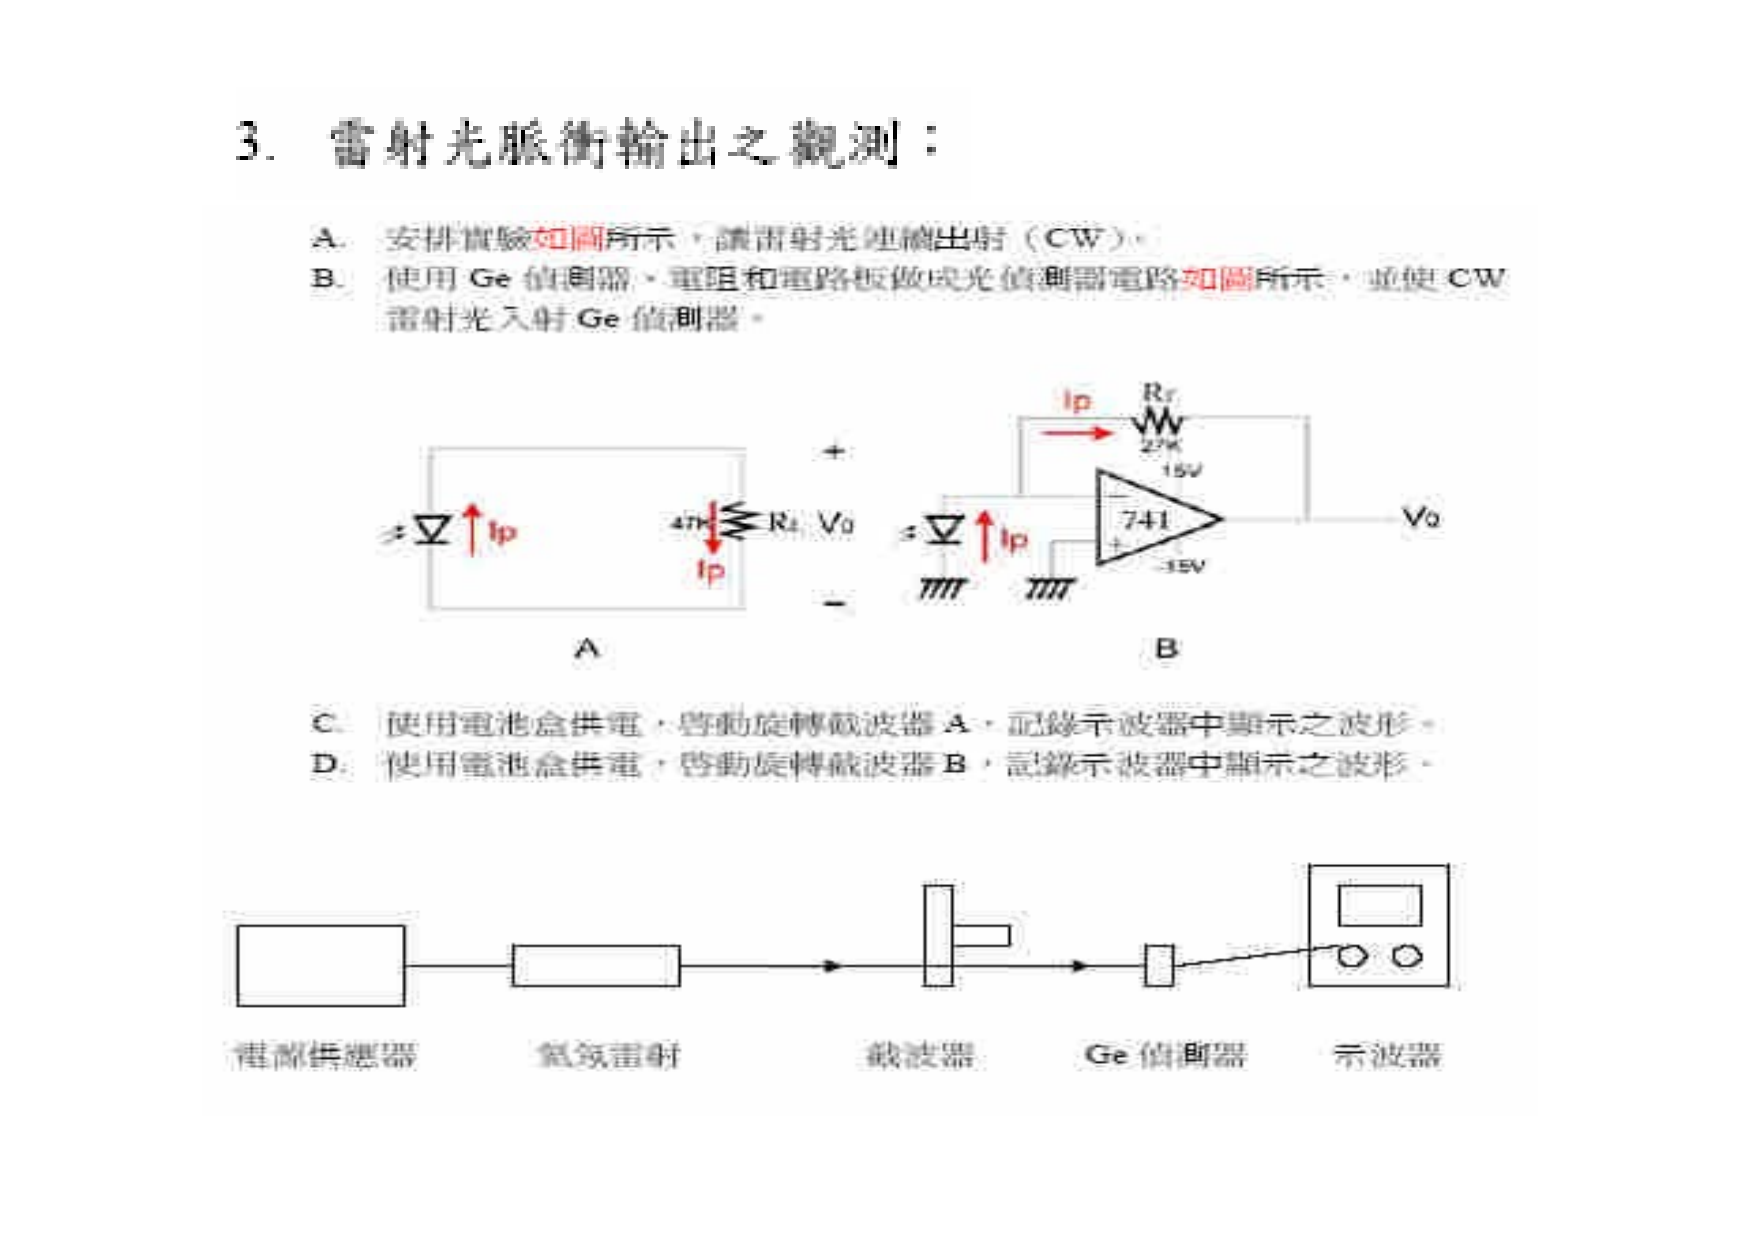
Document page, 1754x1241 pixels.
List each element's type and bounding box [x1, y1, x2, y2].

picture [202, 205, 1538, 1116]
picture [236, 87, 971, 200]
